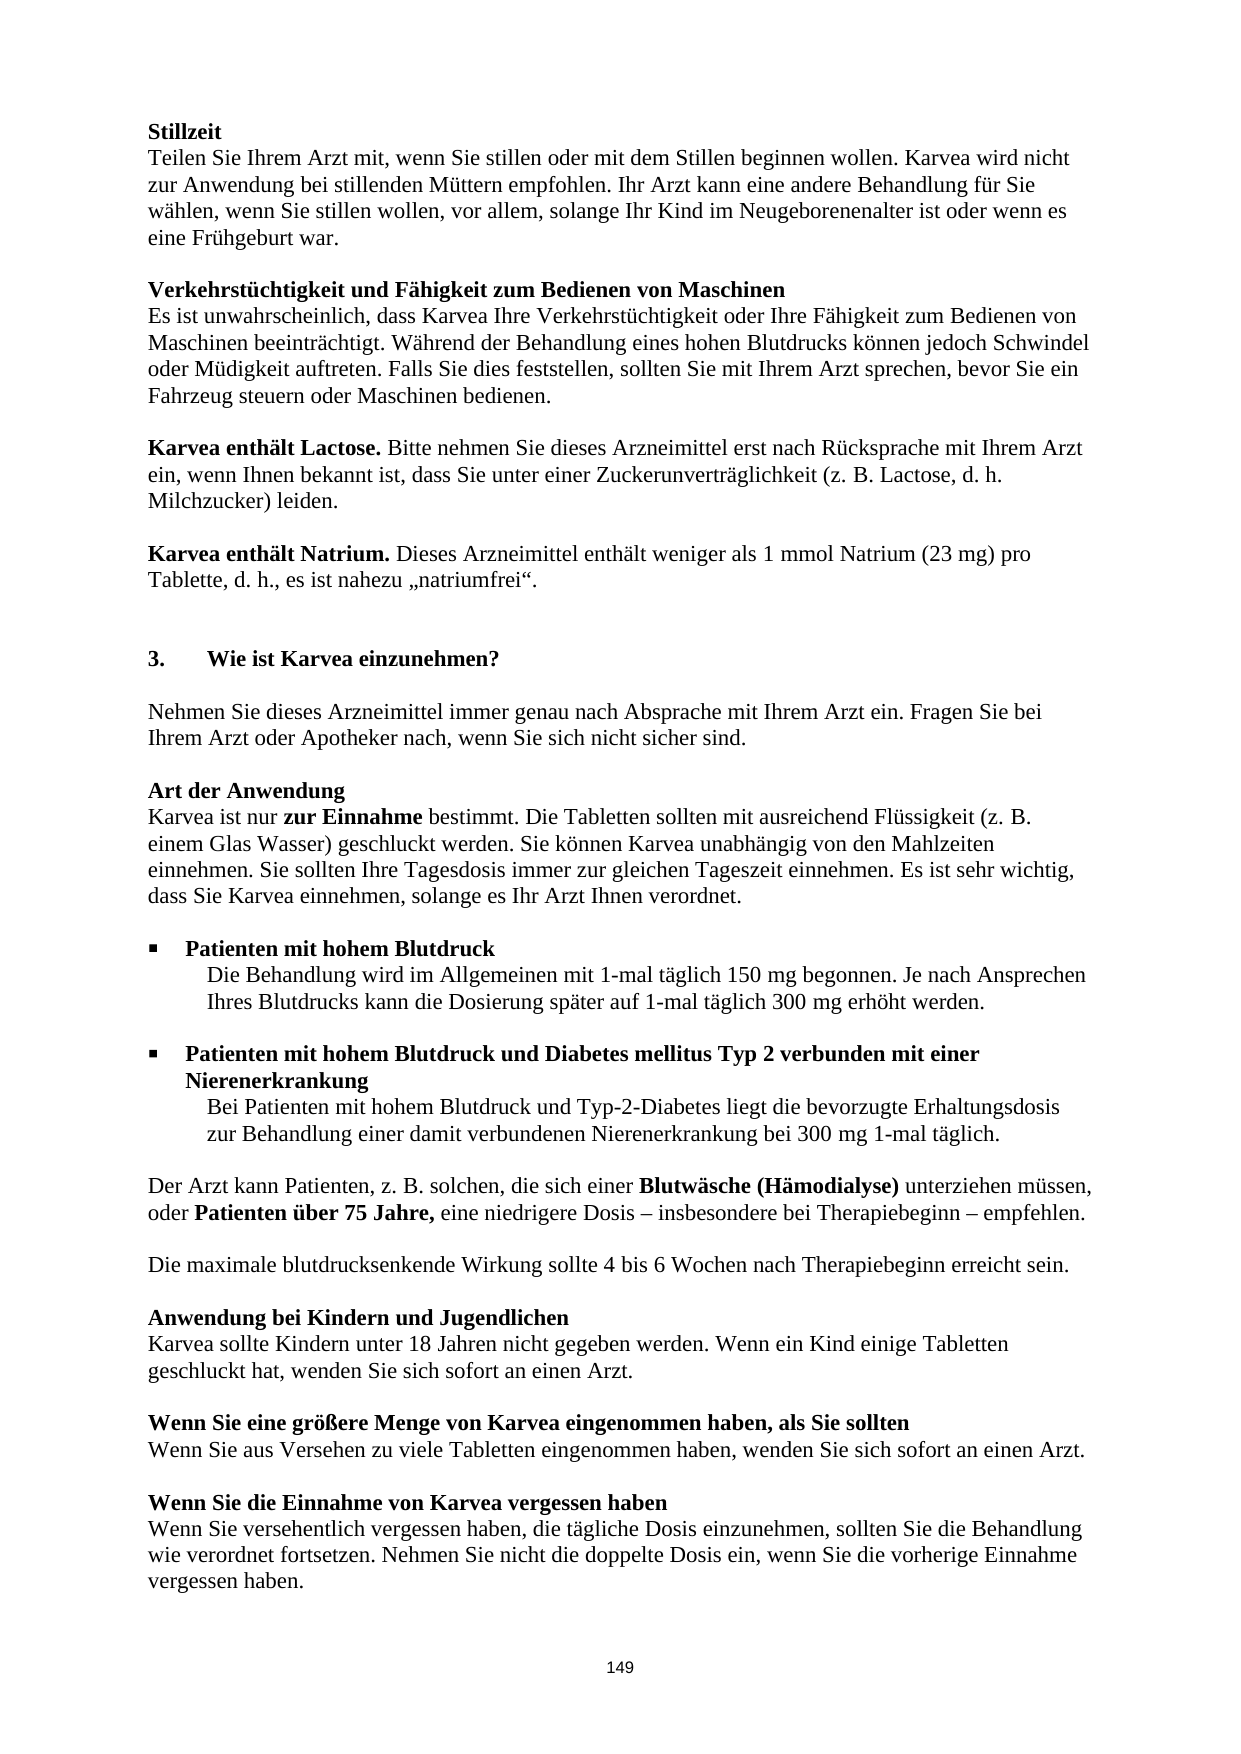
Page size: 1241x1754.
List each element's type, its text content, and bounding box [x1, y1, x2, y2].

subtitle Anwendung bei Kindern und Jugendlichen [148, 1304, 1093, 1330]
text Die maximale blutdrucksenkende Wirkung sollte 4 bis 6 Wochen nach Therapiebeginn erreicht sein. [148, 1251, 1093, 1278]
subtitle 3. Wie ist Karvea einzunehmen? [148, 645, 1093, 672]
text Patienten mit hohem Blutdruck und Diabetes mellitus Typ 2 verbunden mit einer Nierenerkrankung [148, 1041, 1093, 1093]
text Wenn Sie versehentlich vergessen haben, die tägliche Dosis einzunehmen, sollten Sie die Behandlung wie verordnet fortsetzen. Nehmen Sie nicht die doppelte Dosis ein, wenn Sie die vorherige Einnahme vergessen haben. [148, 1515, 1093, 1594]
text Karvea enthält Natrium. Dieses Arzneimittel enthält weniger als 1 mmol Natrium (23 mg) pro Tablette, d. h., es ist nahezu „natriumfrei“. [148, 540, 1093, 592]
subtitle Art der Anwendung [148, 777, 1093, 803]
text Patienten mit hohem Blutdruck [148, 935, 1093, 961]
subtitle Wenn Sie eine größere Menge von Karvea eingenommen haben, als Sie sollten [148, 1409, 1093, 1436]
subtitle Wenn Sie die Einnahme von Karvea vergessen haben [148, 1488, 1093, 1515]
list Bei Patienten mit hohem Blutdruck und Typ-2-Diabetes liegt die bevorzugte Erhaltungsdosis zur Behandlung einer damit verbundenen Nierenerkrankung bei 300 mg 1-mal täglich. [207, 1093, 1093, 1146]
text Wenn Sie aus Versehen zu viele Tabletten eingenommen haben, wenden Sie sich sofort an einen Arzt. [148, 1436, 1093, 1462]
text Karvea ist nur zur Einnahme bestimmt. Die Tabletten sollten mit ausreichend Flüssigkeit (z. B. einem Glas Wasser) geschluckt werden. Sie können Karvea unabhängig von den Mahlzeiten einnehmen. Sie sollten Ihre Tagesdosis immer zur gleichen Tageszeit einnehmen. Es ist sehr wichtig, dass Sie Karvea einnehmen, solange es Ihr Arzt Ihnen verordnet. [148, 803, 1093, 909]
text Karvea enthält Lactose. Bitte nehmen Sie dieses Arzneimittel erst nach Rücksprache mit Ihrem Arzt ein, wenn Ihnen bekannt ist, dass Sie unter einer Zuckerunverträglichkeit (z. B. Lactose, d. h. Milchzucker) leiden. [148, 434, 1093, 513]
subtitle Stillzeit [148, 118, 1093, 144]
text Nehmen Sie dieses Arzneimittel immer genau nach Absprache mit Ihrem Arzt ein. Fragen Sie bei Ihrem Arzt oder Apotheker nach, wenn Sie sich nicht sicher sind. [148, 698, 1093, 751]
text Teilen Sie Ihrem Arzt mit, wenn Sie stillen oder mit dem Stillen beginnen wollen. Karvea wird nicht zur Anwendung bei stillenden Müttern empfohlen. Ihr Arzt kann eine andere Behandlung für Sie wählen, wenn Sie stillen wollen, vor allem, solange Ihr Kind im Neugeborenenalter ist oder wenn es eine Frühgeburt war. [148, 144, 1093, 250]
text Karvea sollte Kindern unter 18 Jahren nicht gegeben werden. Wenn ein Kind einige Tabletten geschluckt hat, wenden Sie sich sofort an einen Arzt. [148, 1330, 1093, 1383]
text Der Arzt kann Patienten, z. B. solchen, die sich einer Blutwäsche (Hämodialyse) unterziehen müssen, oder Patienten über 75 Jahre, eine niedrigere Dosis – insbesondere bei Therapiebeginn – empfehlen. [148, 1172, 1093, 1225]
subtitle Verkehrstüchtigkeit und Fähigkeit zum Bedienen von Maschinen [148, 276, 1093, 303]
list Die Behandlung wird im Allgemeinen mit 1-mal täglich 150 mg begonnen. Je nach Ansprechen Ihres Blutdrucks kann die Dosierung später auf 1-mal täglich 300 mg erhöht werden. [207, 961, 1093, 1014]
text Es ist unwahrscheinlich, dass Karvea Ihre Verkehrstüchtigkeit oder Ihre Fähigkeit zum Bedienen von Maschinen beeinträchtigt. Während der Behandlung eines hohen Blutdrucks können jedoch Schwindel oder Müdigkeit auftreten. Falls Sie dies feststellen, sollten Sie mit Ihrem Arzt sprechen, bevor Sie ein Fahrzeug steuern oder Maschinen bedienen. [148, 303, 1093, 408]
